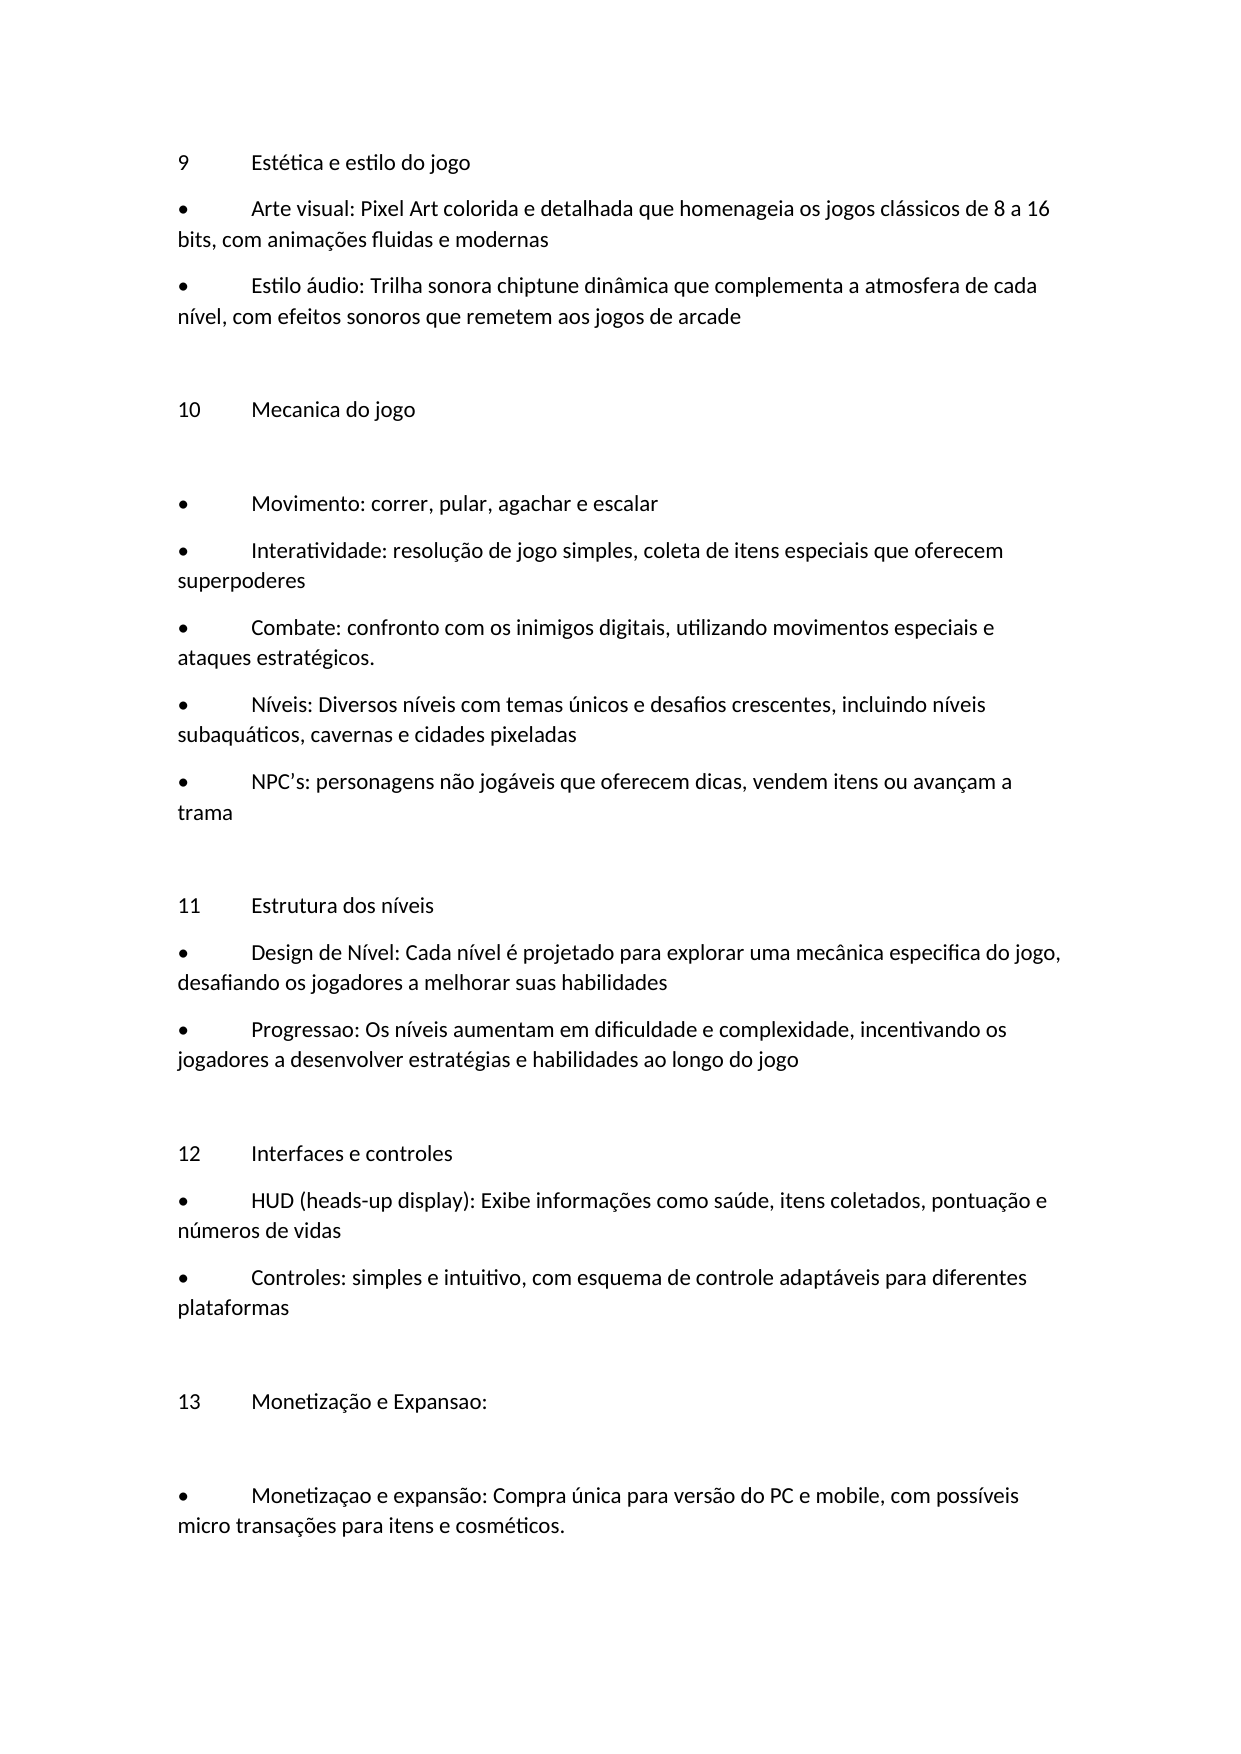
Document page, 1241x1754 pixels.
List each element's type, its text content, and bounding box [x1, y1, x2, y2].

text • NPC’s: personagens não jogáveis que oferecem dicas, vendem itens ou avançam a trama [177, 767, 1063, 826]
text 10 Mecanica do jogo [177, 396, 1063, 423]
text • Estilo áudio: Trilha sonora chiptune dinâmica que complementa a atmosfera de cada nível, com efeitos sonoros que remetem aos jogos de arcade [177, 272, 1063, 330]
text 9 Estética e estilo do jogo [177, 148, 1063, 176]
text 13 Monetização e Expansao: [177, 1387, 1063, 1415]
text • Interatividade: resolução de jogo simples, coleta de itens especiais que oferecem superpoderes [177, 536, 1063, 594]
text • HUD (heads-up display): Exibe informações como saúde, itens coletados, pontuação e números de vidas [177, 1186, 1063, 1244]
text • Combate: confronto com os inimigos digitais, utilizando movimentos especiais e ataques estratégicos. [177, 613, 1063, 671]
text • Progressao: Os níveis aumentam em dificuldade e complexidade, incentivando os jogadores a desenvolver estratégias e habilidades ao longo do jogo [177, 1015, 1063, 1073]
text • Movimento: correr, pular, agachar e escalar [177, 489, 1063, 517]
text 12 Interfaces e controles [177, 1139, 1063, 1167]
text • Níveis: Diversos níveis com temas únicos e desafios crescentes, incluindo níveis subaquáticos, cavernas e cidades pixeladas [177, 690, 1063, 748]
text • Design de Nível: Cada nível é projetado para explorar uma mecânica especifica do jogo, desafiando os jogadores a melhorar suas habilidades [177, 938, 1063, 996]
text • Monetizaçao e expansão: Compra única para versão do PC e mobile, com possíveis micro transações para itens e cosméticos. [177, 1481, 1063, 1539]
text • Controles: simples e intuitivo, com esquema de controle adaptáveis para diferentes plataformas [177, 1263, 1063, 1321]
text • Arte visual: Pixel Art colorida e detalhada que homenageia os jogos clássicos de 8 a 16 bits, com animações fluidas e modernas [177, 194, 1063, 253]
text 11 Estrutura dos níveis [177, 891, 1063, 919]
